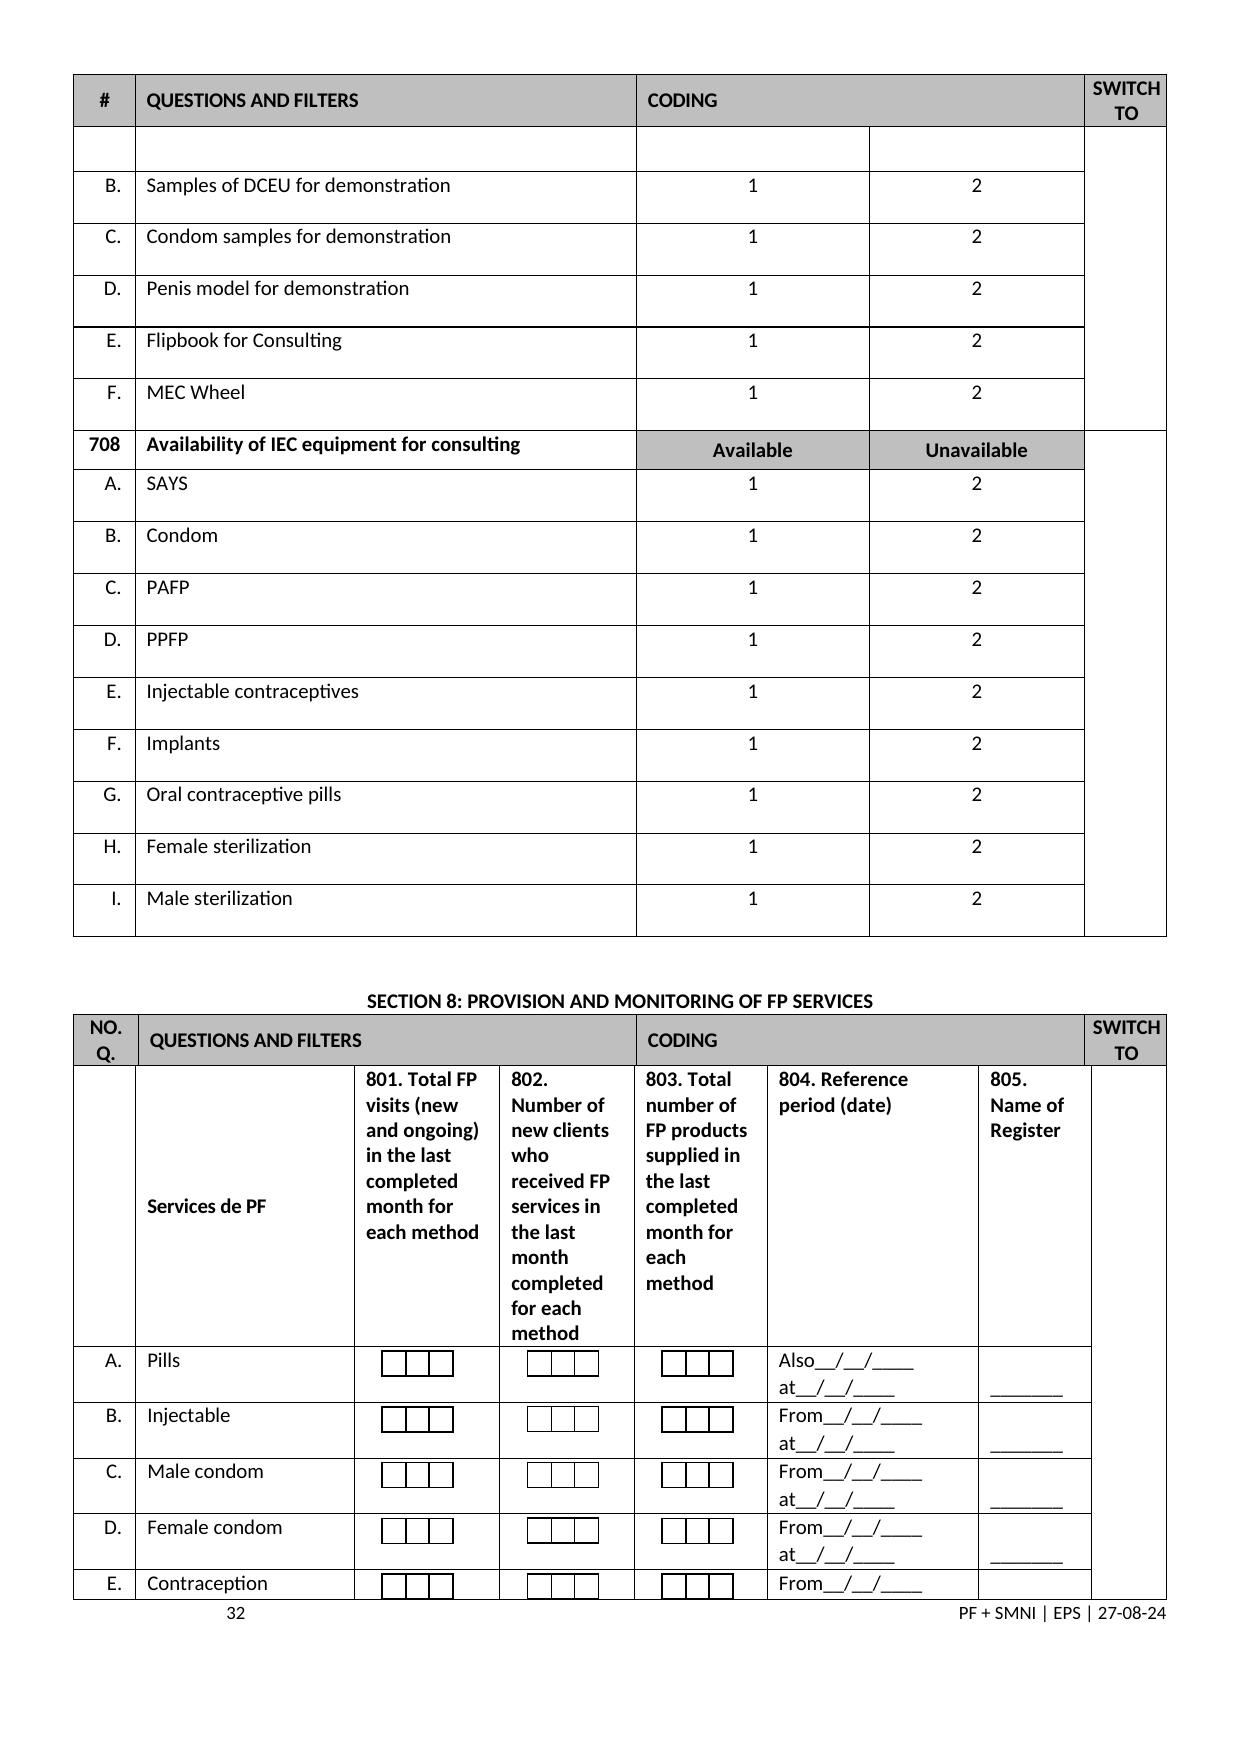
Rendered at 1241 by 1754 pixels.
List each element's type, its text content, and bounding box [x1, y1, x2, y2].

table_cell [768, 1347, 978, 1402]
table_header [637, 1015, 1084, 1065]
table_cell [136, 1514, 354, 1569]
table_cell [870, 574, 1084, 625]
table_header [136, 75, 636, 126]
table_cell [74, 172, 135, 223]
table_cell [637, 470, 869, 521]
text SECTION 8: PROVISION AND MONITORING OF FP SERVICES [74, 988, 1166, 1013]
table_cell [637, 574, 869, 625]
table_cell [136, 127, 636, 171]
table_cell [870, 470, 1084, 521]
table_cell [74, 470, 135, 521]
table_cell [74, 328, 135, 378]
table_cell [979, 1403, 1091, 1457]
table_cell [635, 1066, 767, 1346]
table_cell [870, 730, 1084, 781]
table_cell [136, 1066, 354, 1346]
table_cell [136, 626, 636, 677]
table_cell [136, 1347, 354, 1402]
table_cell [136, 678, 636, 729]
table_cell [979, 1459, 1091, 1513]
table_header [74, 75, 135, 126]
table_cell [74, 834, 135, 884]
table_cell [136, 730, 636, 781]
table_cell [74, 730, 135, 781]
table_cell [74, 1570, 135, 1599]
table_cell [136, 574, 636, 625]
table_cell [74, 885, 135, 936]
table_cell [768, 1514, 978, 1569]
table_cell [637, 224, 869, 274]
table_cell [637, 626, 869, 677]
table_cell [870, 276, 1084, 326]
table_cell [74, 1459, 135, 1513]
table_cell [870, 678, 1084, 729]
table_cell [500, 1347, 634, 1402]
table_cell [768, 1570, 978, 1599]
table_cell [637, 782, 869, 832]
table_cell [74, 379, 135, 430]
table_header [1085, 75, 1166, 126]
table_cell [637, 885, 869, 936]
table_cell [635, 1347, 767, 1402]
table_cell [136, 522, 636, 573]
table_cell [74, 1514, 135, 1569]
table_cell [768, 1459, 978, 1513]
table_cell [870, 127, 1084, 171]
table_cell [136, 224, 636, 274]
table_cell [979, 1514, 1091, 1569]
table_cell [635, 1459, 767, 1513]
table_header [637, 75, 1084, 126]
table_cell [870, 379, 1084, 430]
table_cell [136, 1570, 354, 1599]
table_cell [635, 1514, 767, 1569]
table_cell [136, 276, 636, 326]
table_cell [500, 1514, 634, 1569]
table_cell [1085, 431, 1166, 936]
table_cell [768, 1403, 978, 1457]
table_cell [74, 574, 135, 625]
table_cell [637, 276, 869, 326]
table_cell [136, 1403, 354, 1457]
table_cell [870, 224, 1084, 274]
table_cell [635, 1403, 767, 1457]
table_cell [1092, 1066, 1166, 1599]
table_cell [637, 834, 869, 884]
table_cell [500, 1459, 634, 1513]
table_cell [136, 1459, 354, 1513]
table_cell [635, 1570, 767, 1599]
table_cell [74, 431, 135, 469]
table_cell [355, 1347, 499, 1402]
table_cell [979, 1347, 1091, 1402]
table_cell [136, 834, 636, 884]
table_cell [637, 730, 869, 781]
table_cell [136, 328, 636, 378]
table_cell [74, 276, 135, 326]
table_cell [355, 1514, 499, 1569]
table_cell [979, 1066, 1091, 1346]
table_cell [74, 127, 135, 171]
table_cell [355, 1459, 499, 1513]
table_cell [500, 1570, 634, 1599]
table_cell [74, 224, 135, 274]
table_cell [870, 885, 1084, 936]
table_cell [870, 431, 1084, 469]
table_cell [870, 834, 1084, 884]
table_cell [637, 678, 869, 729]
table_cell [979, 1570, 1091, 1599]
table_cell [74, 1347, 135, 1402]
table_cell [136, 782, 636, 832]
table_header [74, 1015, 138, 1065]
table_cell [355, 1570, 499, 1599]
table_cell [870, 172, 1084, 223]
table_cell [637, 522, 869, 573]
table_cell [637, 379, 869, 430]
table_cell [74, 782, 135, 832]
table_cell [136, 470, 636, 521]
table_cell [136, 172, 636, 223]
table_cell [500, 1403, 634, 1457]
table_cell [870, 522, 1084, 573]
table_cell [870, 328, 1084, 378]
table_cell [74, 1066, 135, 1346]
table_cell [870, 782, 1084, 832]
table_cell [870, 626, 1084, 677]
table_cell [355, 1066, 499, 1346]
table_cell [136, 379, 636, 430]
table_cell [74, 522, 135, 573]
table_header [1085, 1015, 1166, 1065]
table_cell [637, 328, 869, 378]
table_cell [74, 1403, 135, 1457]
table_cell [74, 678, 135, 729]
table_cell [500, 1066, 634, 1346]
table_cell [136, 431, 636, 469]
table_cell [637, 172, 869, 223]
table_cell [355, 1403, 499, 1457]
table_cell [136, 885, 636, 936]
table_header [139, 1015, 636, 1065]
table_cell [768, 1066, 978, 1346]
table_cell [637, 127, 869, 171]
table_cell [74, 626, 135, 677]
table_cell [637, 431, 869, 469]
